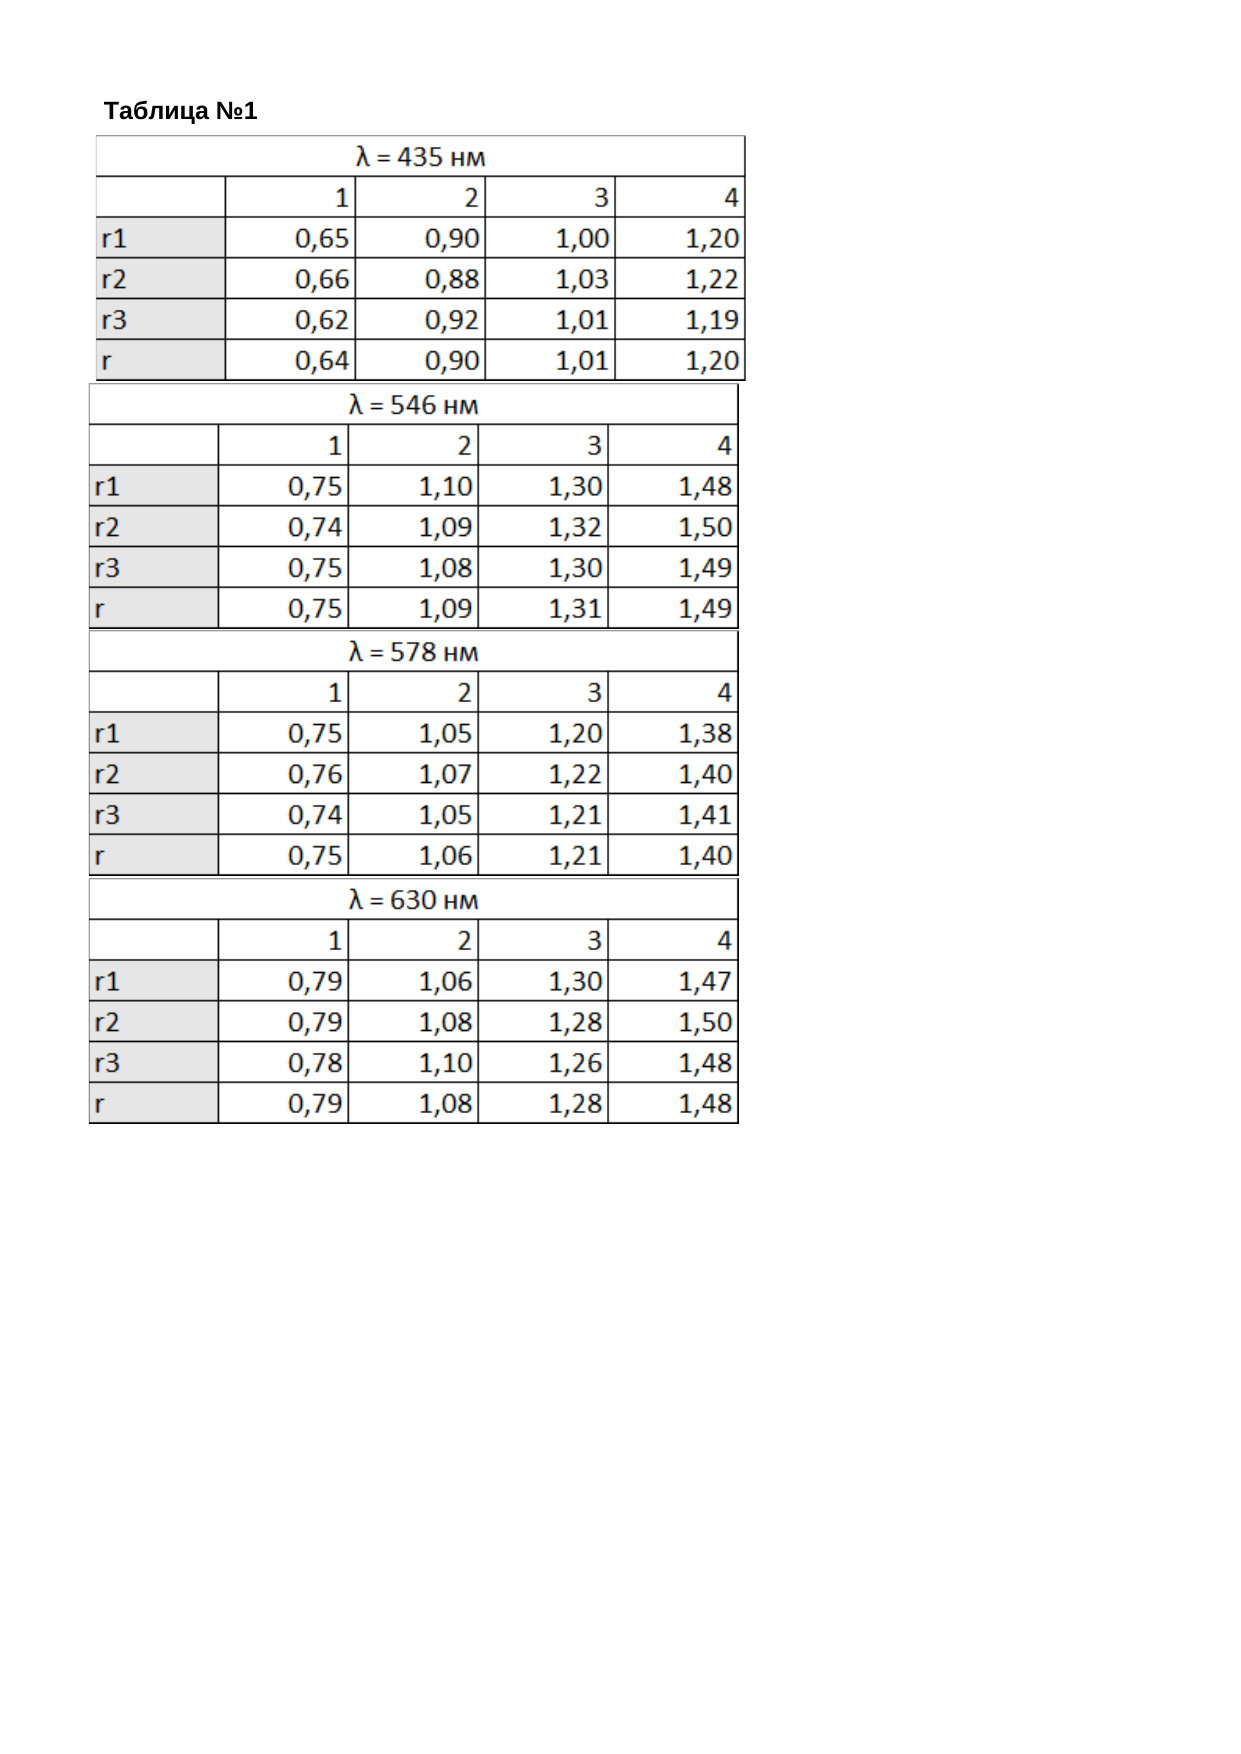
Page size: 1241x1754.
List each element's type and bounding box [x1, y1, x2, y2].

picture [95, 135, 746, 381]
picture [88, 383, 739, 629]
picture [88, 878, 739, 1124]
picture [88, 630, 739, 876]
